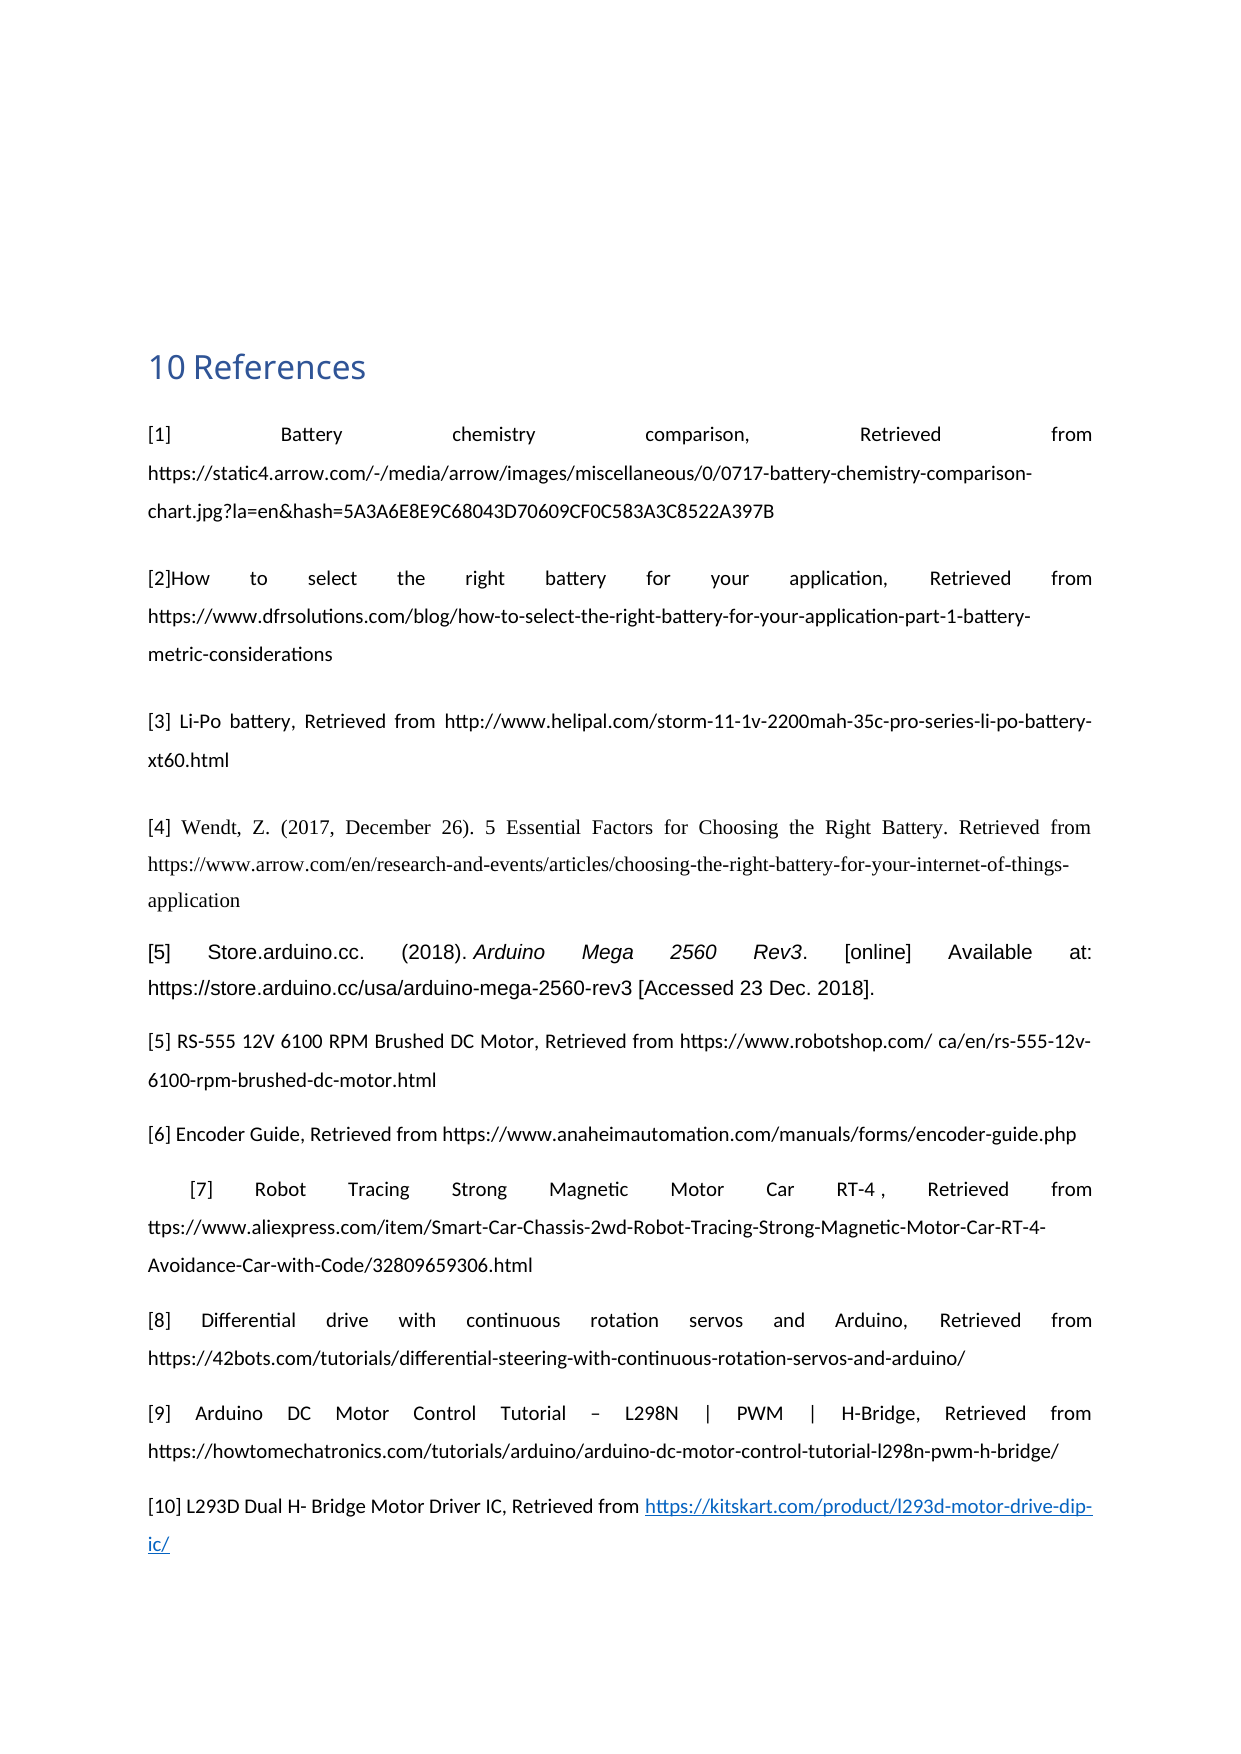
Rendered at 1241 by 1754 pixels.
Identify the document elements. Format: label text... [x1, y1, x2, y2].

text [10] L293D Dual H- Bridge Motor Driver IC, Retrieved from https://kitskart.com/product/l293d-motor-drive-dip-ic/ [148, 1493, 1093, 1557]
text [9] Arduino DC Motor Control Tutorial – L298N | PWM | H-Bridge, Retrieved from https://howtomechatronics.com/tutorials/arduino/arduino-dc-motor-control-tutorial-l298n-pwm-h-bridge/ [148, 1400, 1093, 1464]
text [5] Store.arduino.cc. (2018). Arduino Mega 2560 Rev3. [online] Available at: https://store.arduino.cc/usa/arduino-mega-2560-rev3 [Accessed 23 Dec. 2018]. [148, 940, 1093, 1000]
text [6] Encoder Guide, Retrieved from https://www.anaheimautomation.com/manuals/forms/encoder-guide.php [310, 1122, 1093, 1147]
text [3] Li-Po battery, Retrieved from http://www.helipal.com/storm-11-1v-2200mah-35c-pro-series-li-po-battery-xt60.html [148, 709, 1093, 772]
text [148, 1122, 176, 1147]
text [5] RS-555 12V 6100 RPM Brushed DC Motor, Retrieved from https://www.robotshop.com/ ca/en/rs-555-12v-6100-rpm-brushed-dc-motor.html [148, 1029, 1093, 1092]
text [8] Differential drive with continuous rotation servos and Arduino, Retrieved from https://42bots.com/tutorials/differential-steering-with-continuous-rotation-servos-and-arduino/ [148, 1307, 1093, 1371]
text [2]How to select the right battery for your application, Retrieved from https://www.dfrsolutions.com/blog/how-to-select-the-right-battery-for-your-application-part-1-battery-metric-considerations [148, 565, 1093, 667]
text [1] Battery chemistry comparison, Retrieved from https://static4.arrow.com/-/media/arrow/images/miscellaneous/0/0717-battery-chemistry-comparison-chart.jpg?la=en&hash=5A3A6E8E9C68043D70609CF0C583A3C8522A397B [148, 422, 1093, 523]
subtitle References [148, 343, 1093, 389]
text [4] Wendt, Z. (2017, December 26). 5 Essential Factors for Choosing the Right Battery. Retrieved from https://www.arrow.com/en/research-and-events/articles/choosing-the-right-battery-for-your-internet-of-things-application [148, 814, 1093, 912]
text [7] Robot Tracing Strong Magnetic Motor Car RT-4 , Retrieved from ttps://www.aliexpress.com/item/Smart-Car-Chassis-2wd-Robot-Tracing-Strong-Magnetic-Motor-Car-RT-4-Avoidance-Car-with-Code/32809659306.html [148, 1176, 1093, 1278]
